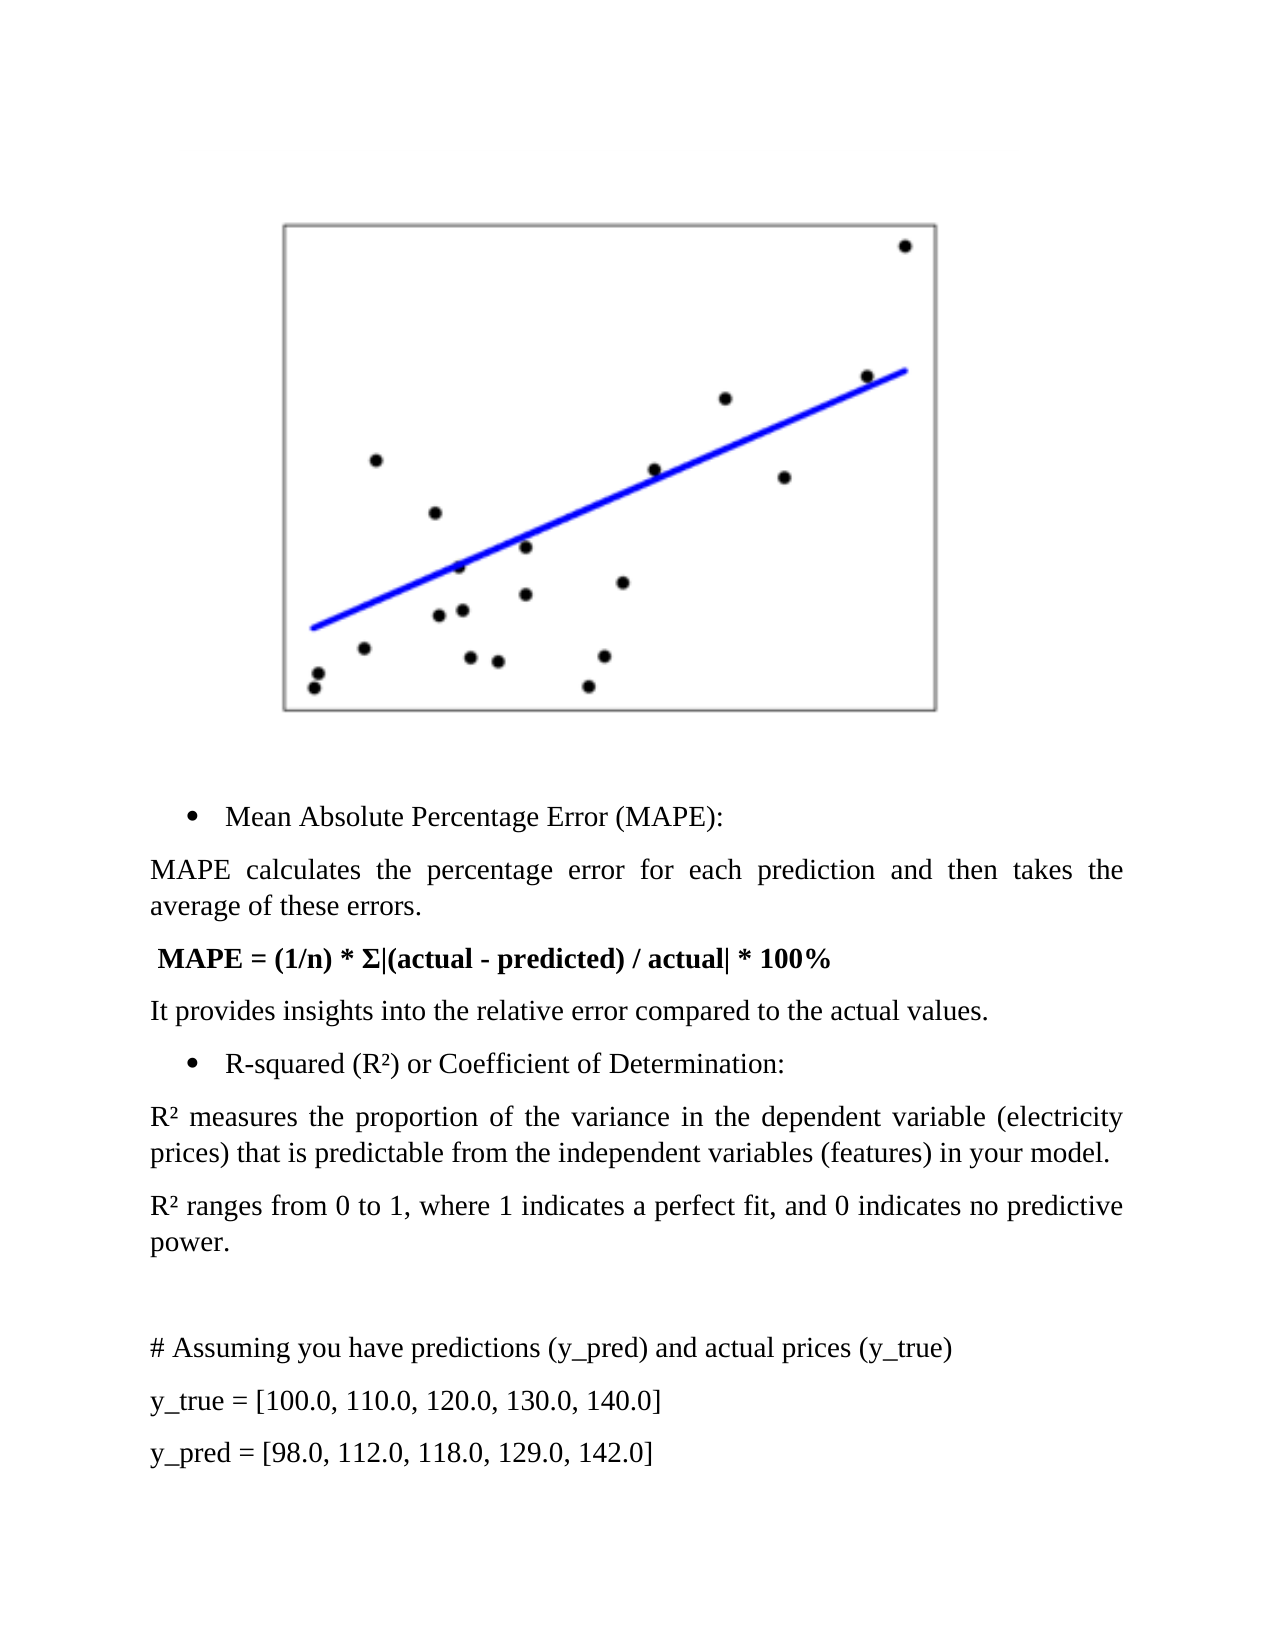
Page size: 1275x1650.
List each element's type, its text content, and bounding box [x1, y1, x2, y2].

text MAPE calculates the percentage error for each prediction and then takes the average of these errors. [150, 852, 1125, 921]
list Mean Absolute Percentage Error (MAPE): [187, 799, 1125, 832]
text # Assuming you have predictions (y_pred) and actual prices (y_true) [150, 1330, 1125, 1363]
text R² ranges from 0 to 1, where 1 indicates a perfect fit, and 0 indicates no predictive power. [150, 1188, 1125, 1258]
list R-squared (R²) or Coefficient of Determination: [187, 1046, 1125, 1080]
text MAPE = (1/n) * Σ|(actual - predicted) / actual| * 100% [150, 941, 1125, 974]
text R² measures the proportion of the variance in the dependent variable (electricity prices) that is predictable from the independent variables (features) in your model. [150, 1099, 1125, 1169]
picture [150, 150, 1050, 780]
text y_pred = [98.0, 112.0, 118.0, 129.0, 142.0] [150, 1436, 1125, 1469]
text It provides insights into the relative error compared to the actual values. [150, 993, 1125, 1027]
text y_true = [100.0, 110.0, 120.0, 130.0, 140.0] [150, 1383, 1125, 1416]
